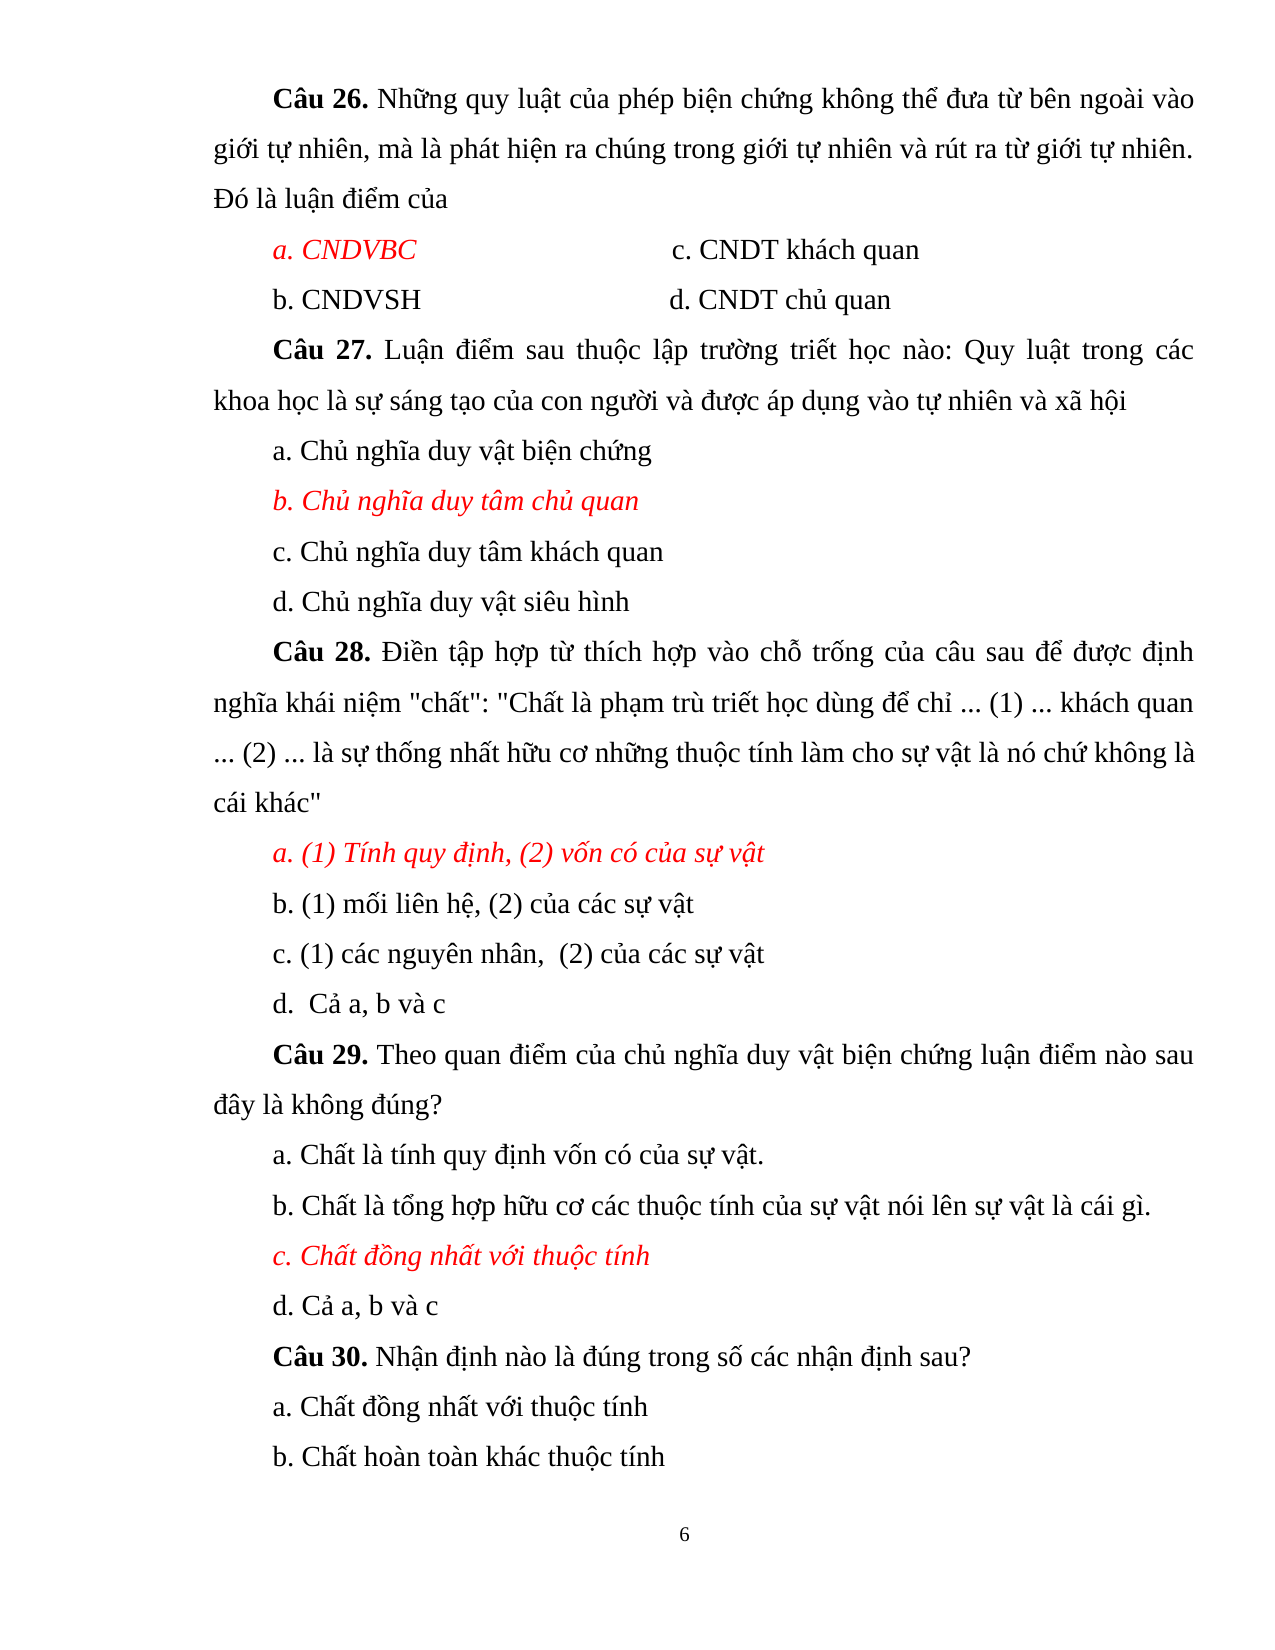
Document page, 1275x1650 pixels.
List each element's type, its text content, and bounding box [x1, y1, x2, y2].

text b. Chất hoàn toàn khác thuộc tính [213, 1439, 1196, 1473]
text b. CNDVSH d. CNDT chủ quan [213, 282, 1196, 316]
text d. Cả a, b và c [213, 987, 1196, 1020]
text a. CNDVBC c. CNDT khách quan [213, 232, 1196, 265]
text Câu 26. Những quy luật của phép biện chứng không thể đưa từ bên ngoài vào giới tự nhiên, mà là phát hiện ra chúng trong giới tự nhiên và rút ra từ giới tự nhiên. Đó là luận điểm của [213, 81, 1196, 215]
text a. Chất là tính quy định vốn có của sự vật. [213, 1137, 1196, 1171]
text Câu 29. Theo quan điểm của chủ nghĩa duy vật biện chứng luận điểm nào sau đây là không đúng? [213, 1037, 1196, 1121]
text Câu 28. Điền tập hợp từ thích hợp vào chỗ trống của câu sau để được định nghĩa khái niệm "chất": "Chất là phạm trù triết học dùng để chỉ ... (1) ... khách quan ... (2) ... là sự thống nhất hữu cơ những thuộc tính làm cho sự vật là nó chứ không là cái khác" [213, 634, 1196, 819]
text a. (1) Tính quy định, (2) vốn có của sự vật [213, 836, 1196, 869]
text b. Chủ nghĩa duy tâm chủ quan [213, 483, 1196, 517]
text d. Chủ nghĩa duy vật siêu hình [213, 584, 1196, 618]
text c. Chủ nghĩa duy tâm khách quan [213, 534, 1196, 567]
text b. Chất là tổng hợp hữu cơ các thuộc tính của sự vật nói lên sự vật là cái gì. [213, 1188, 1196, 1221]
text Câu 27. Luận điểm sau thuộc lập trường triết học nào: Quy luật trong các khoa học là sự sáng tạo của con người và được áp dụng vào tự nhiên và xã hội [213, 332, 1196, 416]
text a. Chất đồng nhất với thuộc tính [213, 1389, 1196, 1423]
text b. (1) mối liên hệ, (2) của các sự vật [213, 886, 1196, 919]
text c. Chất đồng nhất với thuộc tính [213, 1238, 1196, 1272]
text d. Cả a, b và c [213, 1288, 1196, 1322]
text a. Chủ nghĩa duy vật biện chứng [213, 433, 1196, 467]
text Câu 30. Nhận định nào là đúng trong số các nhận định sau? [213, 1339, 1196, 1372]
text c. (1) các nguyên nhân, (2) của các sự vật [213, 936, 1196, 970]
